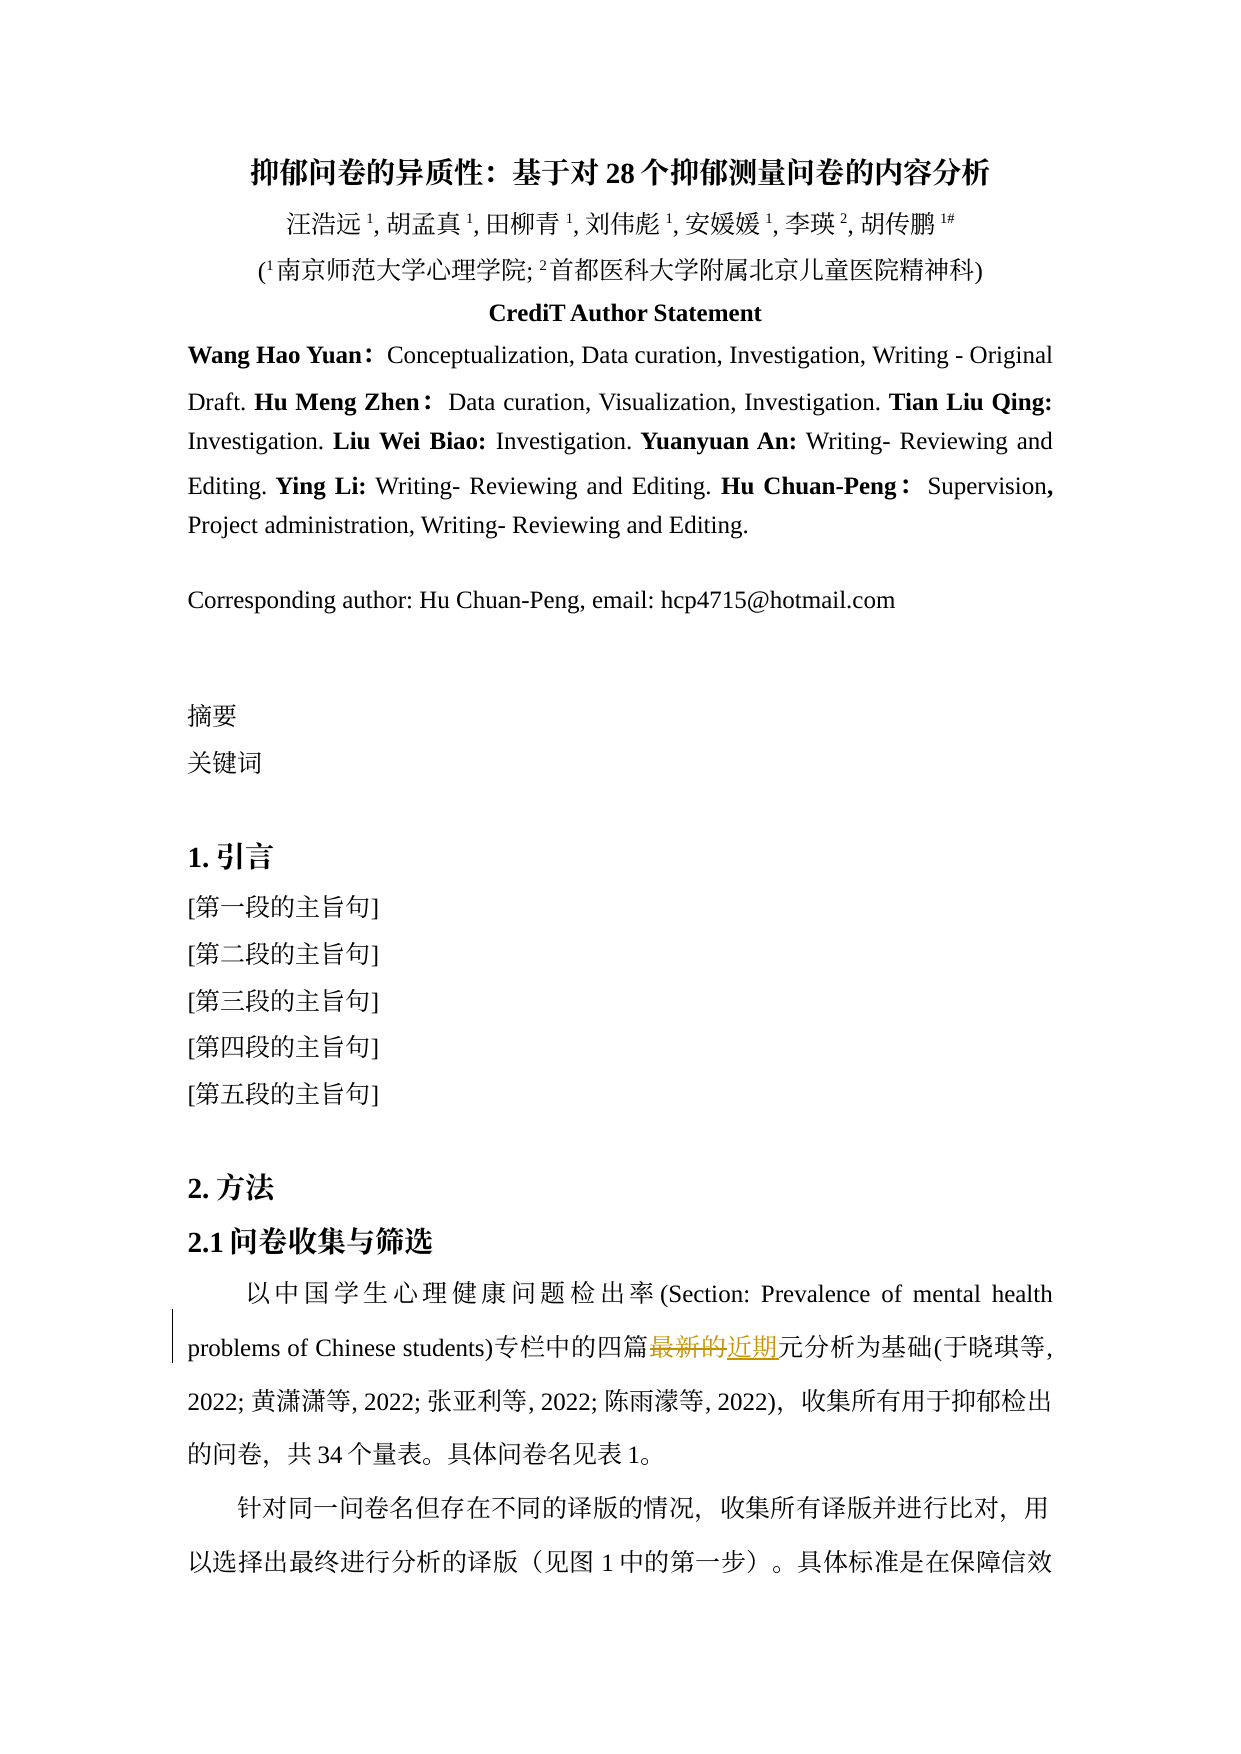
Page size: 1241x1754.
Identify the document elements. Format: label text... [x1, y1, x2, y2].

text 1. 引言 [187, 833, 1053, 875]
text 以中国学生心理健康问题检出率(Section: Prevalence of mental health problems of Chinese students)专栏中的四篇元分析为基础(于晓琪等, 2022; 黄潇潇等, 2022; 张亚利等, 2022; 陈雨濛等, 2022)，收集所有用于抑郁检出的问卷，共34个量表。具体问卷名见表1。 [187, 1273, 1053, 1471]
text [187, 1489, 1053, 1579]
text Wang Hao Yuan：Conceptualization, Data curation, Investigation, Writing - Original Draft. Hu Meng Zhen：Data curation, Visualization, Investigation. Tian Liu Qing: Investigation. Liu Wei Biao: Investigation. Yuanyuan An: Writing- Reviewing and Editing. Ying Li: Writing- Reviewing and Editing. Hu Chuan-Peng：Supervision, Project administration, Writing- Reviewing and Editing. [187, 335, 1053, 539]
text 汪浩远1, 胡孟真1, 田柳青1, 刘伟彪1, 安媛媛1, 李瑛2, 胡传鹏1# [187, 204, 1053, 240]
text 2. 方法 [187, 1165, 1053, 1207]
text Corresponding author: Hu Chuan-Peng, email: hcp4715@hotmail.com [187, 585, 1053, 613]
text 关键词 [187, 743, 1053, 779]
text [第一段的主旨句] [187, 888, 1053, 924]
text [第四段的主旨句] [187, 1028, 1053, 1064]
text 摘要 [187, 697, 1053, 732]
text [第二段的主旨句] [187, 934, 1053, 970]
text CrediT Author Statement [187, 298, 1053, 326]
text (1南京师范大学心理学院; 2首都医科大学附属北京儿童医院精神科) [187, 251, 1053, 287]
text 2.1问卷收集与筛选 [187, 1219, 1053, 1261]
text [第五段的主旨句] [187, 1074, 1053, 1110]
text [第三段的主旨句] [187, 981, 1053, 1017]
text 抑郁问卷的异质性：基于对28个抑郁测量问卷的内容分析 [187, 150, 1053, 192]
